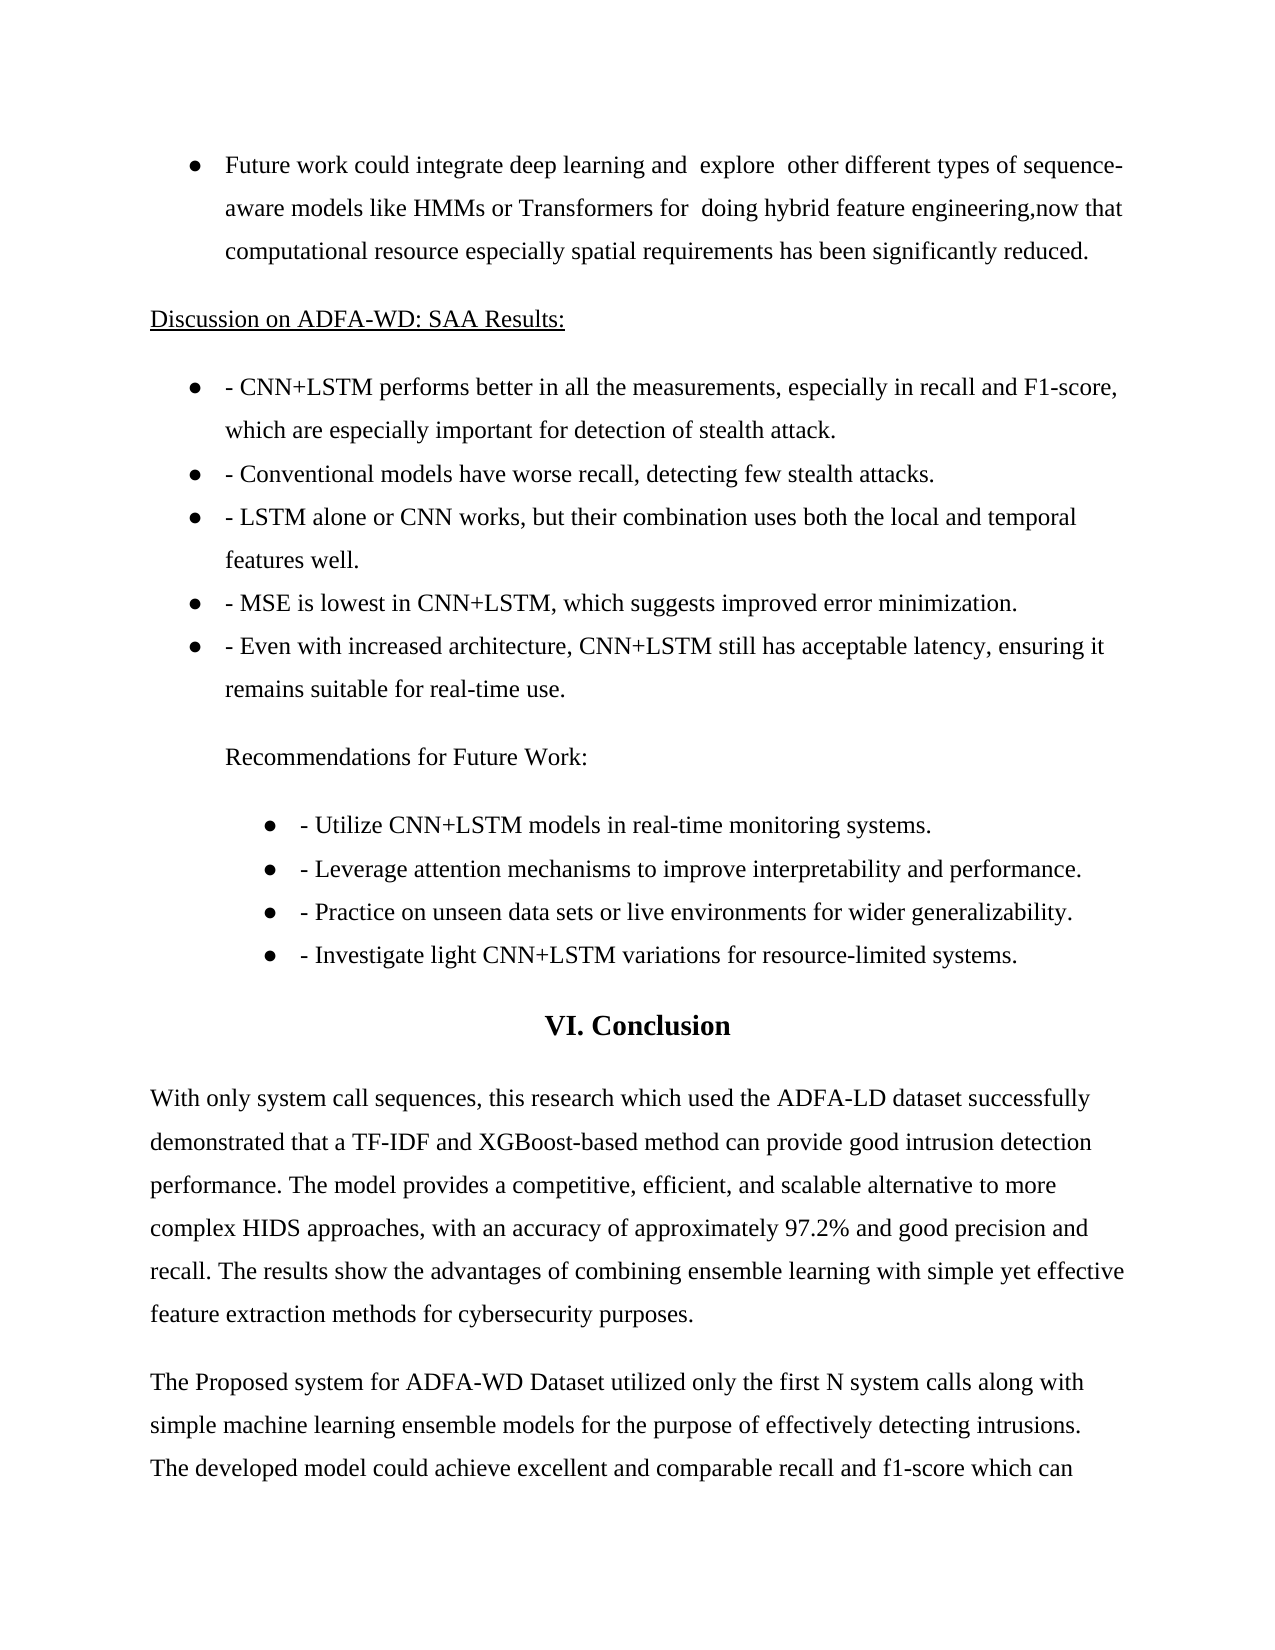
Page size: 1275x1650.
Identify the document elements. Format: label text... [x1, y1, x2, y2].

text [150, 1367, 1125, 1482]
text VI. Conclusion [150, 1008, 1125, 1042]
text Discussion on ADFA-WD: SAA Results: [150, 304, 1125, 333]
list - Practice on unseen data sets or live environments for wider generalizability. [262, 897, 1125, 926]
list - CNN+LSTM performs better in all the measurements, especially in recall and F1-score, which are especially important for detection of stealth attack. [187, 372, 1125, 444]
text Recommendations for Future Work: [225, 742, 1125, 771]
list - Utilize CNN+LSTM models in real-time monitoring systems. [262, 811, 1125, 839]
list - Even with increased architecture, CNN+LSTM still has acceptable latency, ensuring it remains suitable for real-time use. [187, 631, 1125, 703]
list - Conventional models have worse recall, detecting few stealth attacks. [187, 459, 1125, 487]
list - MSE is lowest in CNN+LSTM, which suggests improved error minimization. [187, 588, 1125, 617]
list Future work could integrate deep learning and explore other different types of sequence-aware models like HMMs or Transformers for doing hybrid feature engineering,now that computational resource especially spatial requirements has been significantly reduced. [187, 150, 1125, 265]
list - LSTM alone or CNN works, but their combination uses both the local and temporal features well. [187, 502, 1125, 574]
list - Leverage attention mechanisms to improve interpretability and performance. [262, 854, 1125, 882]
list - Investigate light CNN+LSTM variations for resource-limited systems. [262, 940, 1125, 969]
text With only system call sequences, this research which used the ADFA-LD dataset successfully demonstrated that a TF-IDF and XGBoost-based method can provide good intrusion detection performance. The model provides a competitive, efficient, and scalable alternative to more complex HIDS approaches, with an accuracy of approximately 97.2% and good precision and recall. The results show the advantages of combining ensemble learning with simple yet effective feature extraction methods for cybersecurity purposes. [150, 1083, 1125, 1328]
